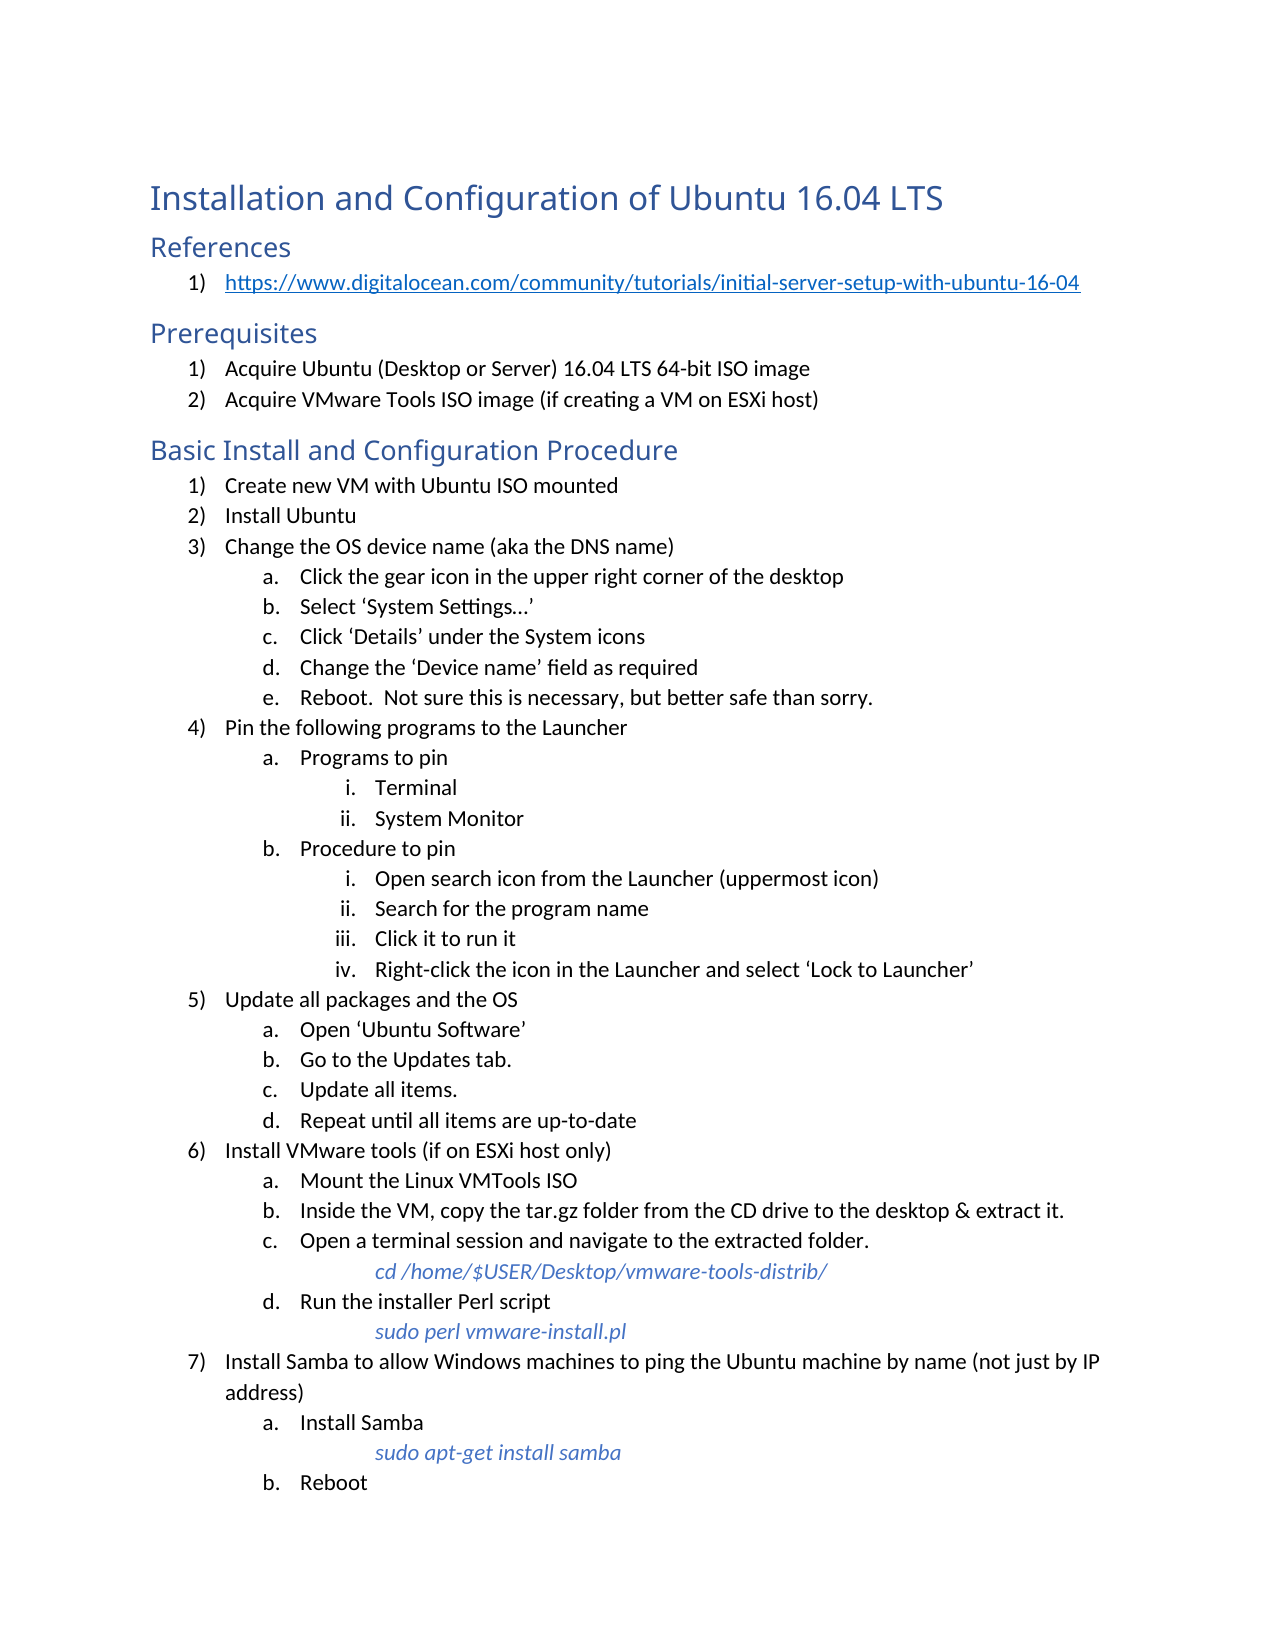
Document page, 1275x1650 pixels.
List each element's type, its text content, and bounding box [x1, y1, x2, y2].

list sudo perl vmware-install.pl [375, 1317, 1125, 1345]
list Select ‘System Settings…’ [262, 592, 1125, 620]
list Click the gear icon in the upper right corner of the desktop [262, 562, 1125, 590]
list Run the installer Perl script [262, 1287, 1125, 1315]
list Right-click the icon in the Launcher and select ‘Lock to Launcher’ [356, 955, 1125, 983]
list Update all packages and the OS [187, 985, 1125, 1013]
list Search for the program name [356, 894, 1125, 922]
list Repeat until all items are up-to-date [262, 1106, 1125, 1134]
list https://www.digitalocean.com/community/tutorials/initial-server-setup-with-ubuntu-16-04 [187, 268, 1125, 296]
list Reboot [262, 1468, 1125, 1496]
list Procedure to pin [262, 834, 1125, 862]
list Click ‘Details’ under the System icons [262, 622, 1125, 651]
list sudo apt-get install samba [375, 1438, 1125, 1466]
list Inside the VM, copy the tar.gz folder from the CD drive to the desktop & extract it. [262, 1196, 1125, 1224]
list Open ‘Ubuntu Software’ [262, 1015, 1125, 1043]
subtitle References [150, 228, 1125, 265]
list Go to the Updates tab. [262, 1045, 1125, 1073]
list Install Ubuntu [187, 502, 1125, 530]
list Reboot. Not sure this is necessary, but better safe than sorry. [262, 683, 1125, 711]
list Pin the following programs to the Launcher [187, 713, 1125, 741]
list Install Samba [262, 1408, 1125, 1436]
list Install Samba to allow Windows machines to ping the Ubuntu machine by name (not just by IP address) [187, 1347, 1125, 1406]
list Update all items. [262, 1076, 1125, 1104]
subtitle Installation and Configuration of Ubuntu 16.04 LTS [150, 175, 1125, 220]
list Open a terminal session and navigate to the extracted folder. [262, 1227, 1125, 1255]
list Install VMware tools (if on ESXi host only) [187, 1136, 1125, 1164]
list Acquire Ubuntu (Desktop or Server) 16.04 LTS 64-bit ISO image [187, 354, 1125, 383]
list Click it to run it [356, 924, 1125, 953]
list Change the OS device name (aka the DNS name) [187, 532, 1125, 560]
subtitle Basic Install and Configuration Procedure [150, 432, 1125, 468]
list Terminal [356, 773, 1125, 802]
list Open search icon from the Launcher (uppermost icon) [356, 864, 1125, 892]
list cd /home/$USER/Desktop/vmware-tools-distrib/ [375, 1257, 1125, 1285]
list Programs to pin [262, 743, 1125, 771]
list Acquire VMware Tools ISO image (if creating a VM on ESXi host) [187, 385, 1125, 413]
subtitle Prerequisites [150, 315, 1125, 352]
list System Monitor [356, 804, 1125, 832]
list Mount the Linux VMTools ISO [262, 1166, 1125, 1194]
list Create new VM with Ubuntu ISO mounted [187, 471, 1125, 499]
list Change the ‘Device name’ field as required [262, 653, 1125, 681]
